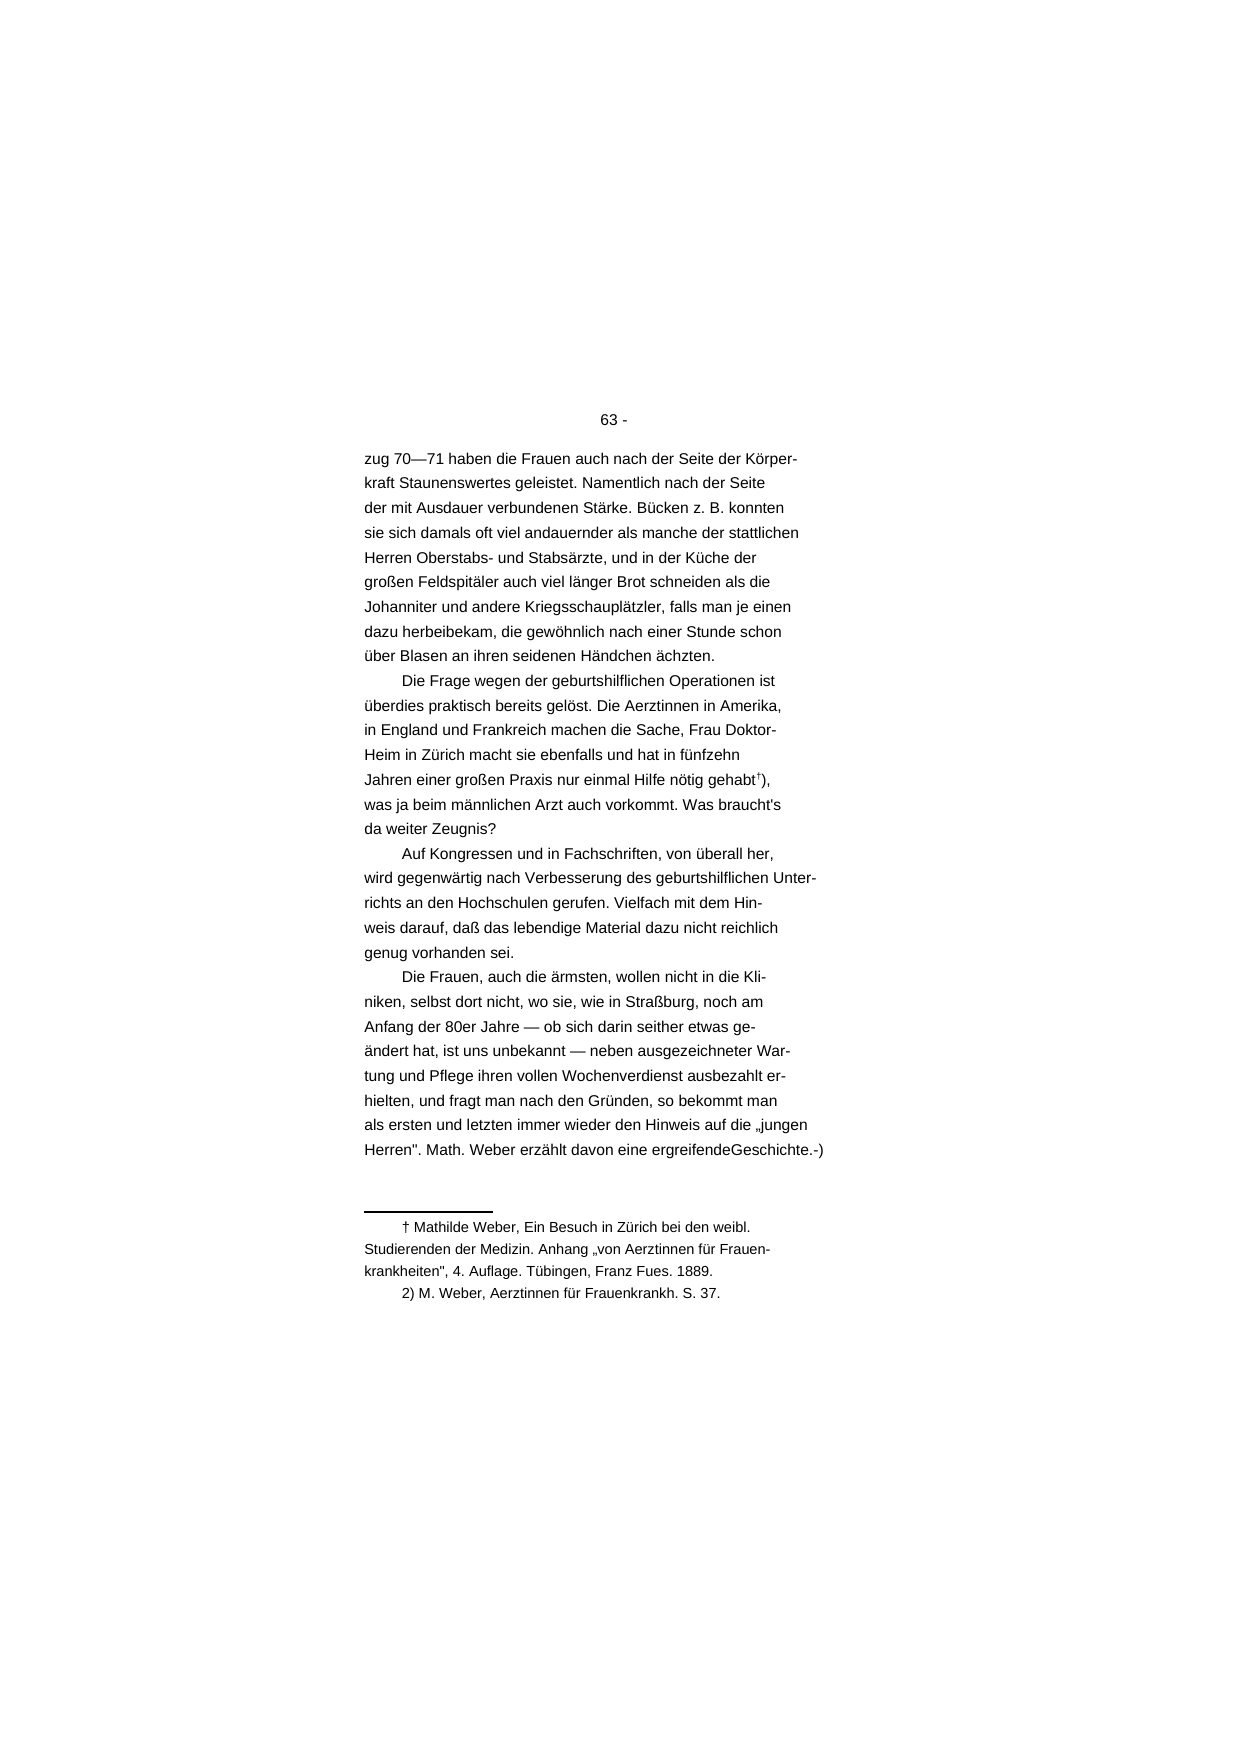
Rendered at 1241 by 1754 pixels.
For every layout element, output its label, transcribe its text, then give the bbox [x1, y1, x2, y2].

text Auf Kongressen und in Fachschriften, von überall her, wird gegenwärtig nach Verbesserung des geburtshilflichen Unter- richts an den Hochschulen gerufen. Vielfach mit dem Hin- weis darauf, daß das lebendige Material dazu nicht reichlich genug vorhanden sei. [364, 844, 878, 961]
text Die Frauen, auch die ärmsten, wollen nicht in die Kli- niken, selbst dort nicht, wo sie, wie in Straßburg, noch am Anfang der 80er Jahre — ob sich darin seither etwas ge- ändert hat, ist uns unbekannt — neben ausgezeichneter War- tung und Pflege ihren vollen Wochenverdienst ausbezahlt er- hielten, und fragt man nach den Gründen, so bekommt man als ersten und letzten immer wieder den Hinweis auf die „jungen Herren". Math. Weber erzählt davon eine ergreifendeGeschichte.-) [364, 968, 878, 1159]
text zug 70—71 haben die Frauen auch nach der Seite der Körper- kraft Staunenswertes geleistet. Namentlich nach der Seite der mit Ausdauer verbundenen Stärke. Bücken z. B. konnten sie sich damals oft viel andauernder als manche der stattlichen Herren Oberstabs- und Stabsärzte, und in der Küche der großen Feldspitäler auch viel länger Brot schneiden als die Johanniter und andere Kriegsschauplätzler, falls man je einen dazu herbeibekam, die gewöhnlich nach einer Stunde schon über Blasen an ihren seidenen Händchen ächzten. [364, 449, 878, 665]
text Die Frage wegen der geburtshilflichen Operationen ist überdies praktisch bereits gelöst. Die Aerztinnen in Amerika, in England und Frankreich machen die Sache, Frau Doktor- Heim in Zürich macht sie ebenfalls und hat in fünfzehn Jahren einer großen Praxis nur einmal Hilfe nötig gehabt), was ja beim männlichen Arzt auch vorkommt. Was braucht's da weiter Zeugnis? [364, 672, 878, 838]
